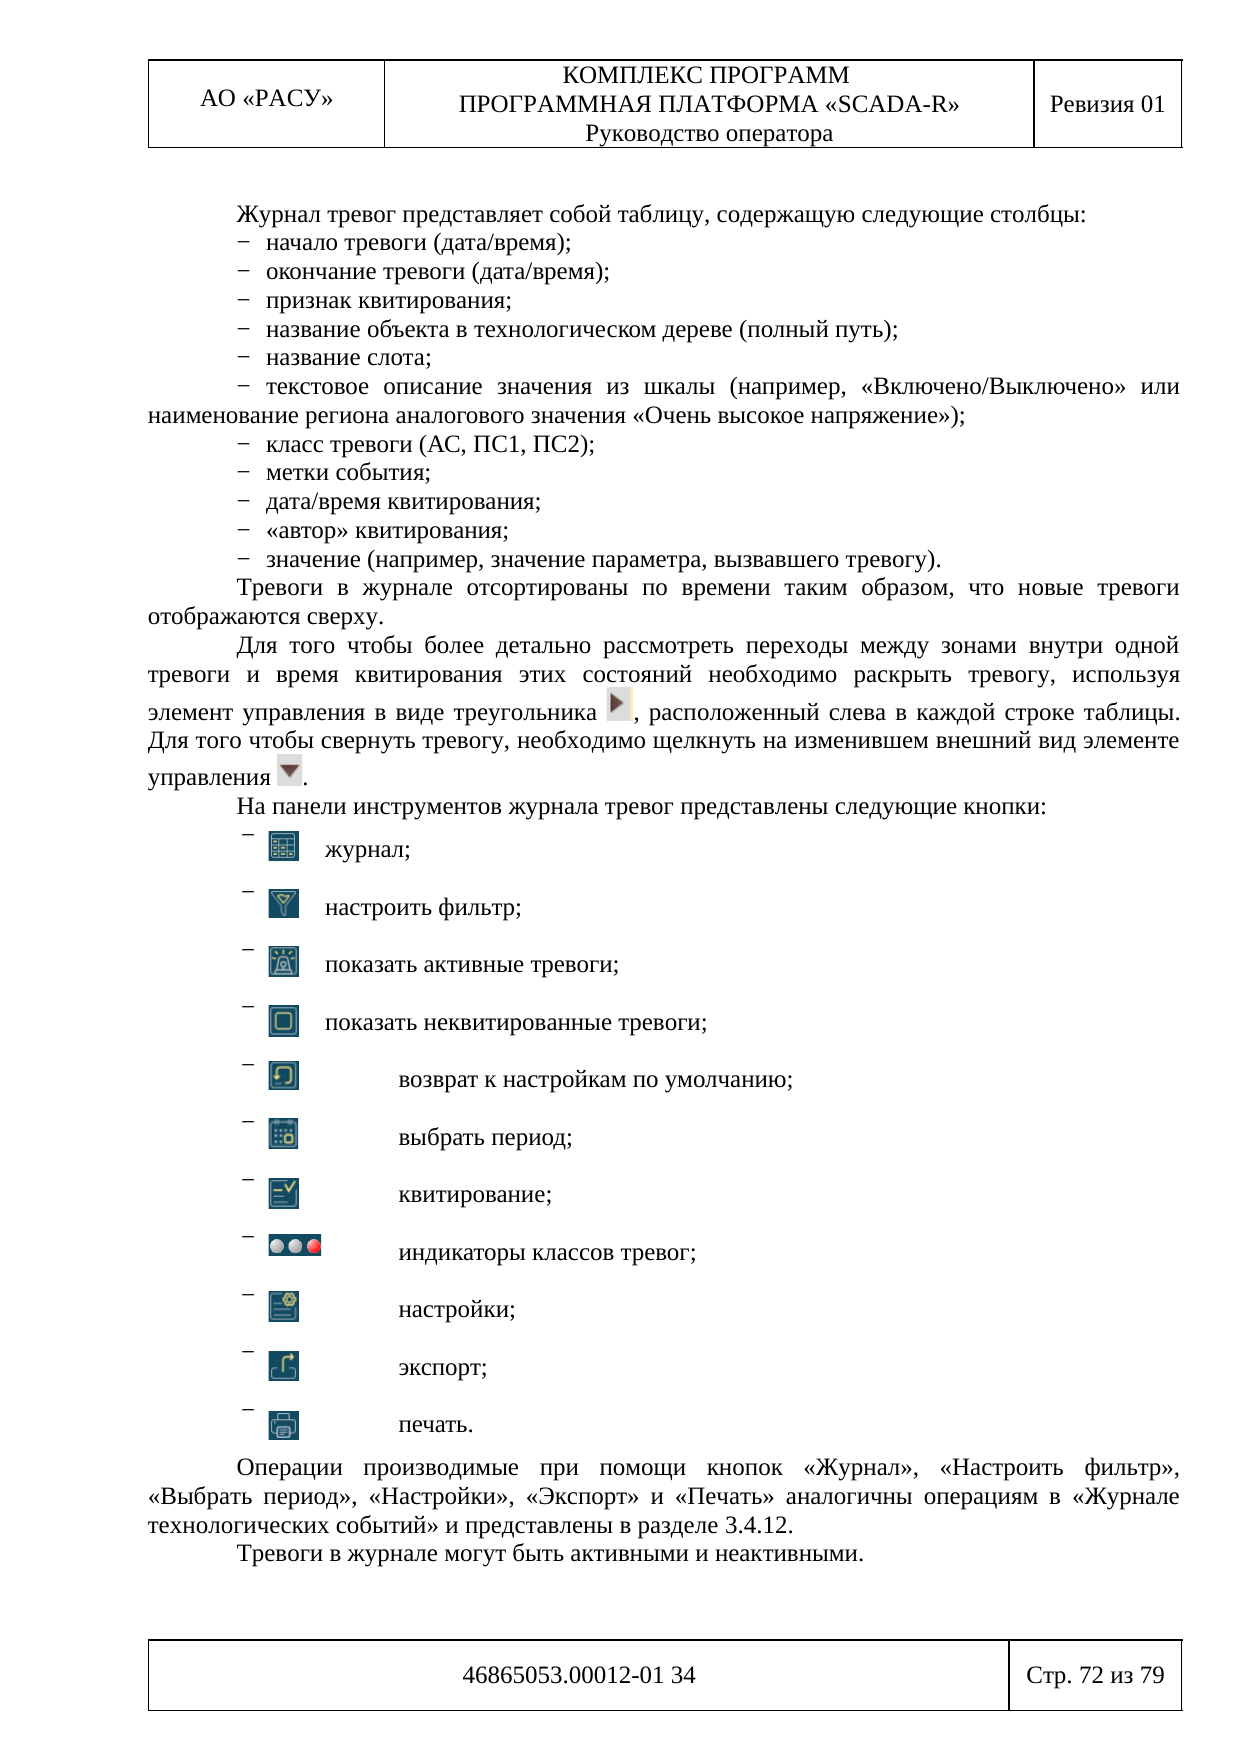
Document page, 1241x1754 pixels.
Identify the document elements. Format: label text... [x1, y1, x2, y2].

picture [268, 1118, 299, 1149]
list «автор» квитирования; [148, 515, 1181, 544]
picture [268, 889, 299, 918]
table_header [192, 820, 257, 877]
table_cell [257, 1107, 325, 1165]
list окончание тревоги (дата/время); [148, 256, 1181, 285]
table_cell [192, 1395, 257, 1452]
table_cell выбрать период; [325, 1107, 842, 1165]
picture [268, 1411, 299, 1440]
picture [268, 1061, 299, 1090]
list начало тревоги (дата/время); [148, 227, 1181, 256]
table_cell [192, 1165, 257, 1222]
table_cell индикаторы классов тревог; [325, 1222, 842, 1280]
table_cell [257, 1050, 325, 1107]
table_cell квитирование; [325, 1165, 842, 1222]
table_cell [192, 992, 257, 1050]
text Для того чтобы более детально рассмотреть переходы между зонами внутри одной тревоги и время квитирования этих состояний необходимо раскрыть тревогу, используя элемент управления в виде треугольника , расположенный слева в каждой строке таблицы. Для того чтобы свернуть тревогу, необходимо щелкнуть на изменившем внешний вид элементе управления . [148, 630, 1181, 791]
picture [268, 1291, 299, 1322]
table_cell показать активные тревоги; [325, 935, 842, 992]
text Тревоги в журнале отсортированы по времени таким образом, что новые тревоги отображаются сверху. [148, 572, 1181, 630]
list значение (например, значение параметра, вызвавшего тревогу). [148, 544, 1181, 572]
picture [606, 687, 634, 721]
table_cell [192, 1280, 257, 1337]
table_cell [257, 877, 325, 935]
picture [268, 831, 299, 862]
table_cell [192, 1107, 257, 1165]
table_cell возврат к настройкам по умолчанию; [325, 1050, 842, 1107]
text Журнал тревог представляет собой таблицу, содержащую следующие столбцы: [148, 199, 1181, 227]
text Операции производимые при помощи кнопок «Журнал», «Настроить фильтр», «Выбрать период», «Настройки», «Экспорт» и «Печать» аналогичны операциям в «Журнале технологических событий» и представлены в разделе 3.4.12. [148, 1452, 1181, 1538]
table_cell [192, 877, 257, 935]
list признак квитирования; [148, 285, 1181, 314]
picture [268, 1178, 299, 1209]
table_cell экспорт; [325, 1337, 842, 1395]
picture [268, 1234, 322, 1256]
table_cell [257, 935, 325, 992]
text Тревоги в журнале могут быть активными и неактивными. [148, 1538, 1181, 1567]
table_cell показать неквитированные тревоги; [325, 992, 842, 1050]
list метки события; [148, 457, 1181, 486]
picture [277, 754, 303, 786]
list название объекта в технологическом дереве (полный путь); [148, 314, 1181, 342]
table_cell [192, 935, 257, 992]
list дата/время квитирования; [148, 486, 1181, 515]
table_cell [192, 1337, 257, 1395]
table_cell [192, 1222, 257, 1280]
list название слота; [148, 342, 1181, 371]
table_cell [257, 1337, 325, 1395]
list класс тревоги (АС, ПС1, ПС2); [148, 429, 1181, 457]
table_cell [257, 992, 325, 1050]
text На панели инструментов журнала тревог представлены следующие кнопки: [148, 791, 1181, 820]
table_cell [257, 1165, 325, 1222]
table_cell [257, 1280, 325, 1337]
picture [268, 1351, 299, 1381]
list текстовое описание значения из шкалы (например, «Включено/Выключено» или наименование региона аналогового значения «Очень высокое напряжение»); [148, 371, 1181, 429]
table_cell [192, 1050, 257, 1107]
picture [268, 946, 299, 977]
table_cell [257, 1222, 325, 1280]
table_cell настройки; [325, 1280, 842, 1337]
picture [268, 1005, 299, 1037]
table_cell настроить фильтр; [325, 877, 842, 935]
table_cell [257, 1395, 325, 1452]
table_header [257, 820, 325, 877]
table_cell печать. [325, 1395, 842, 1452]
table_header журнал; [325, 820, 842, 877]
